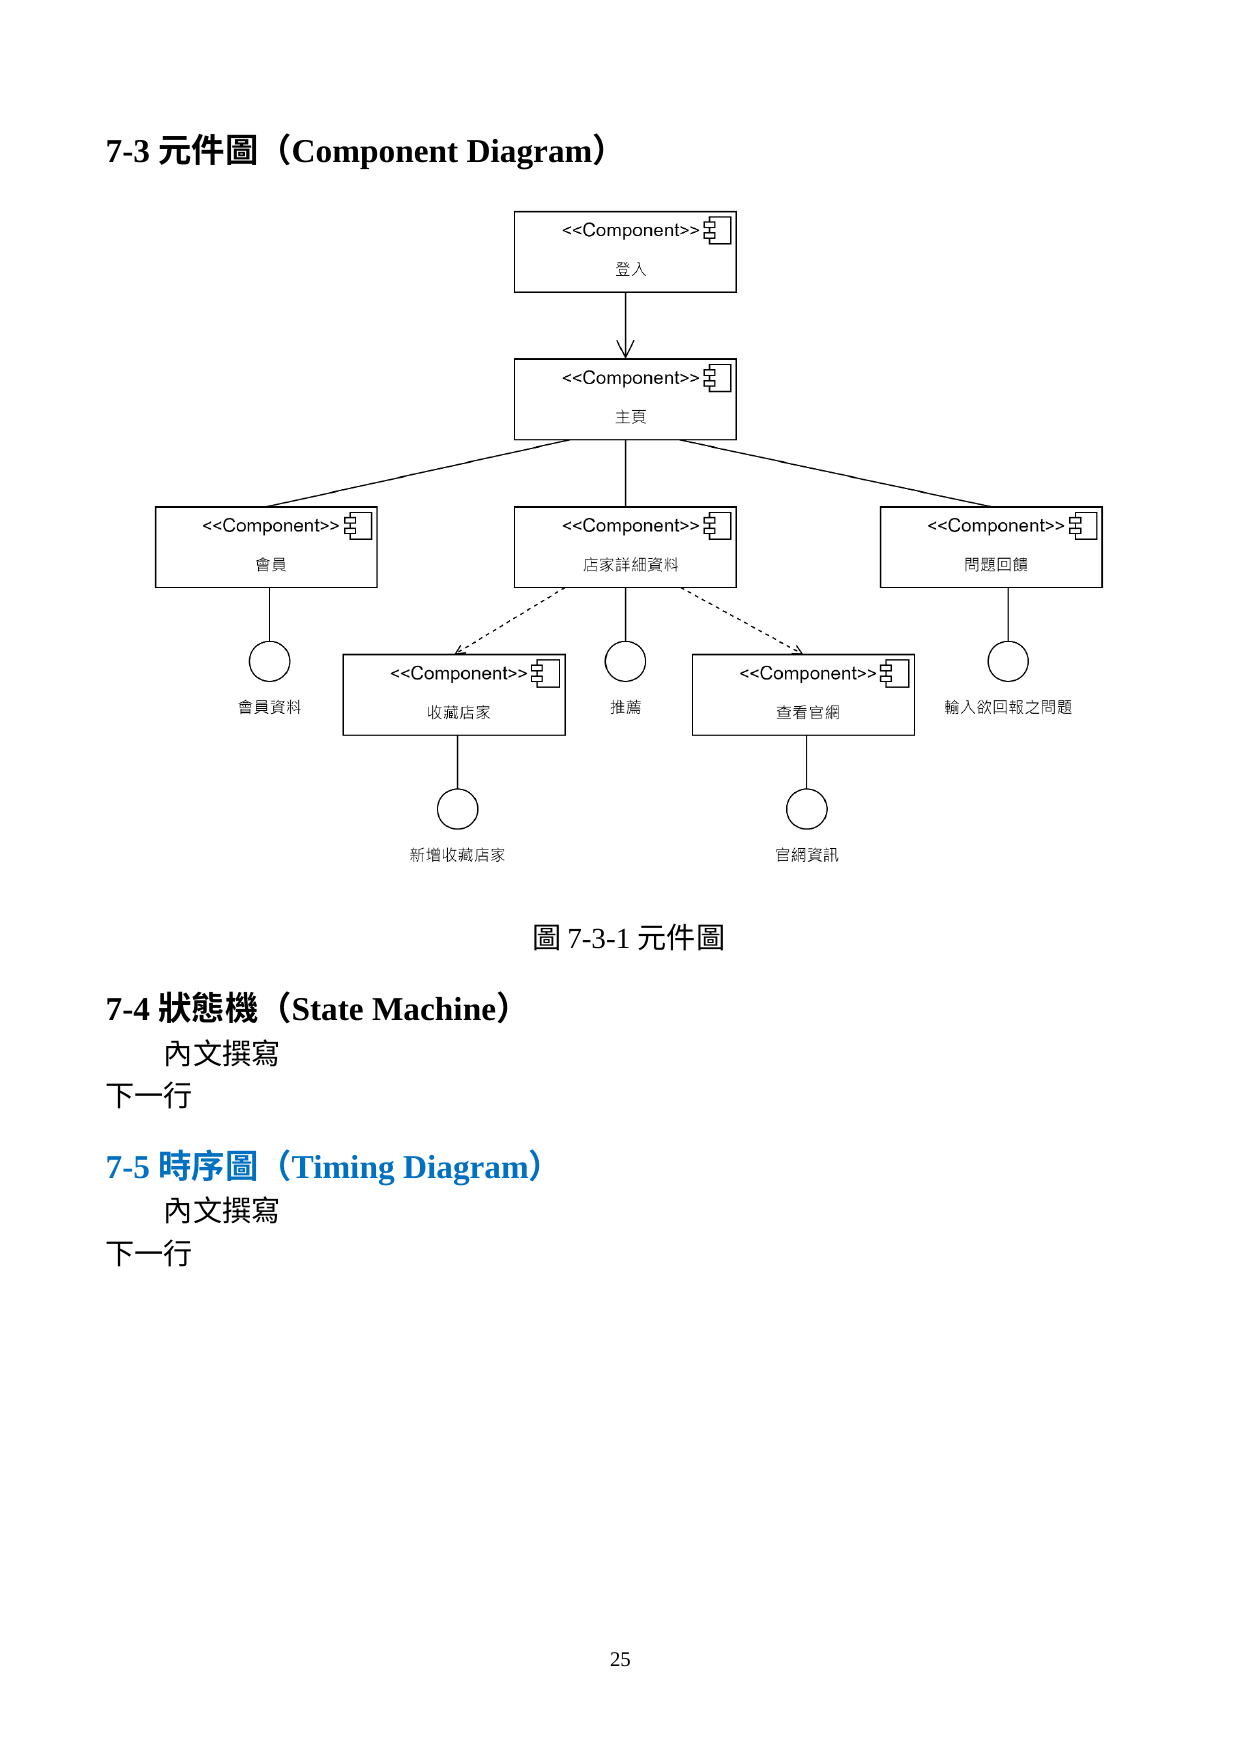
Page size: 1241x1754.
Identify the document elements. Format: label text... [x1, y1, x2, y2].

text 7-5 時序圖（Timing Diagram） [89, 1140, 1152, 1188]
text 7-3 元件圖（Component Diagram） [89, 124, 1152, 172]
text 圖7-3-1 元件圖 [103, 915, 1152, 957]
text 下一行 [89, 1230, 1152, 1273]
text 內文撰寫 [89, 1188, 1152, 1230]
text 下一行 [89, 1072, 1152, 1115]
text 內文撰寫 [89, 1030, 1152, 1072]
text 7-4 狀態機（State Machine） [89, 982, 1152, 1030]
picture [141, 197, 1116, 890]
